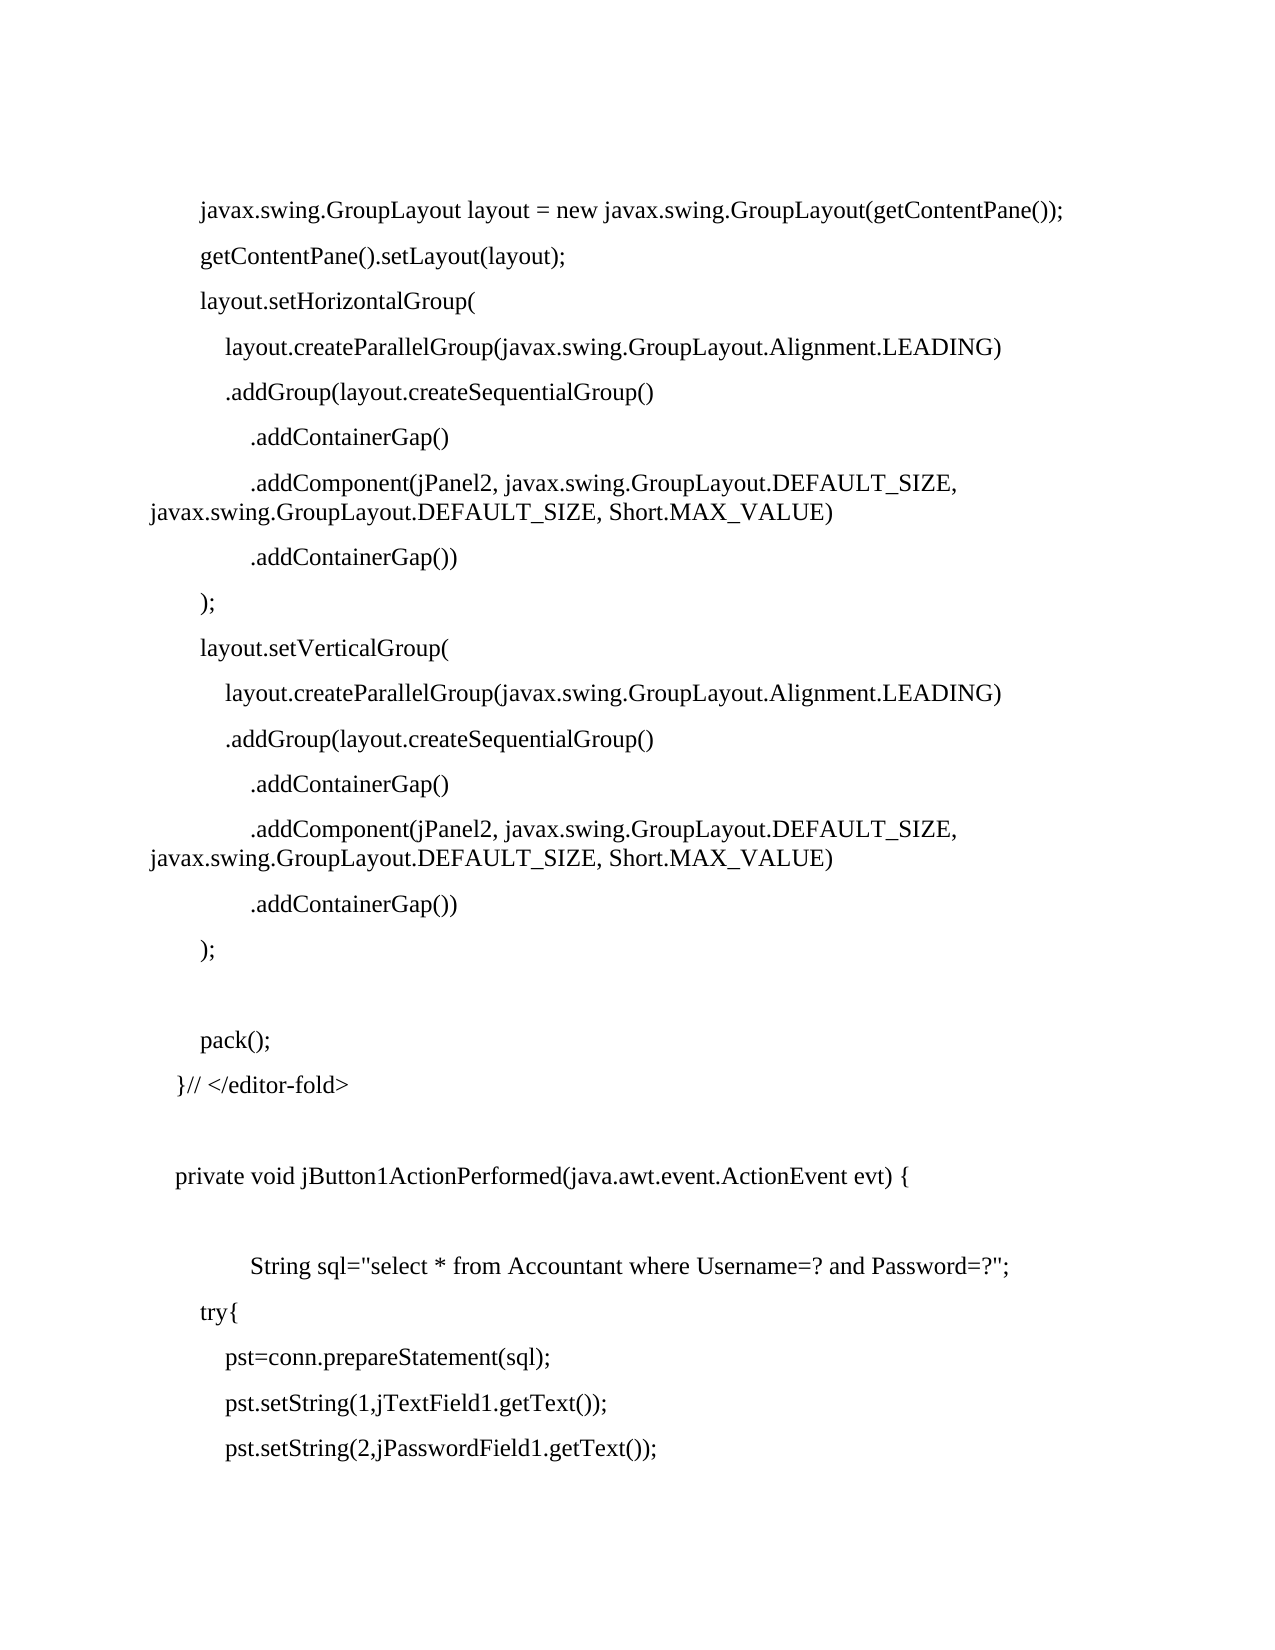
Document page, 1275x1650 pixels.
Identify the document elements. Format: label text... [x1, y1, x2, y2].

text .addContainerGap() [150, 422, 1125, 451]
text ); [150, 587, 1125, 616]
text layout.createParallelGroup(javax.swing.GroupLayout.Alignment.LEADING) [150, 332, 1125, 360]
text pst=conn.prepareStatement(sql); [150, 1342, 1125, 1371]
text pack(); [150, 1025, 1125, 1054]
text .addGroup(layout.createSequentialGroup() [150, 724, 1125, 752]
text javax.swing.GroupLayout layout = new javax.swing.GroupLayout(getContentPane()); [150, 195, 1125, 224]
text .addComponent(jPanel2, javax.swing.GroupLayout.DEFAULT_SIZE, javax.swing.GroupLayout.DEFAULT_SIZE, Short.MAX_VALUE) [150, 468, 1125, 525]
text pst.setString(2,jPasswordField1.getText()); [150, 1433, 1125, 1462]
text getContentPane().setLayout(layout); [150, 241, 1125, 269]
text layout.setHorizontalGroup( [150, 286, 1125, 315]
text ); [150, 934, 1125, 963]
text layout.createParallelGroup(javax.swing.GroupLayout.Alignment.LEADING) [150, 678, 1125, 707]
text private void jButton1ActionPerformed(java.awt.event.ActionEvent evt) { [150, 1161, 1125, 1190]
text .addGroup(layout.createSequentialGroup() [150, 377, 1125, 406]
text .addContainerGap()) [150, 542, 1125, 571]
text pst.setString(1,jTextField1.getText()); [150, 1388, 1125, 1416]
text .addContainerGap() [150, 769, 1125, 798]
text .addComponent(jPanel2, javax.swing.GroupLayout.DEFAULT_SIZE, javax.swing.GroupLayout.DEFAULT_SIZE, Short.MAX_VALUE) [150, 814, 1125, 872]
text String sql="select * from Accountant where Username=? and Password=?"; [150, 1251, 1125, 1280]
text }// </editor-fold> [150, 1070, 1125, 1099]
text .addContainerGap()) [150, 889, 1125, 917]
text layout.setVerticalGroup( [150, 633, 1125, 662]
text try{ [150, 1297, 1125, 1326]
